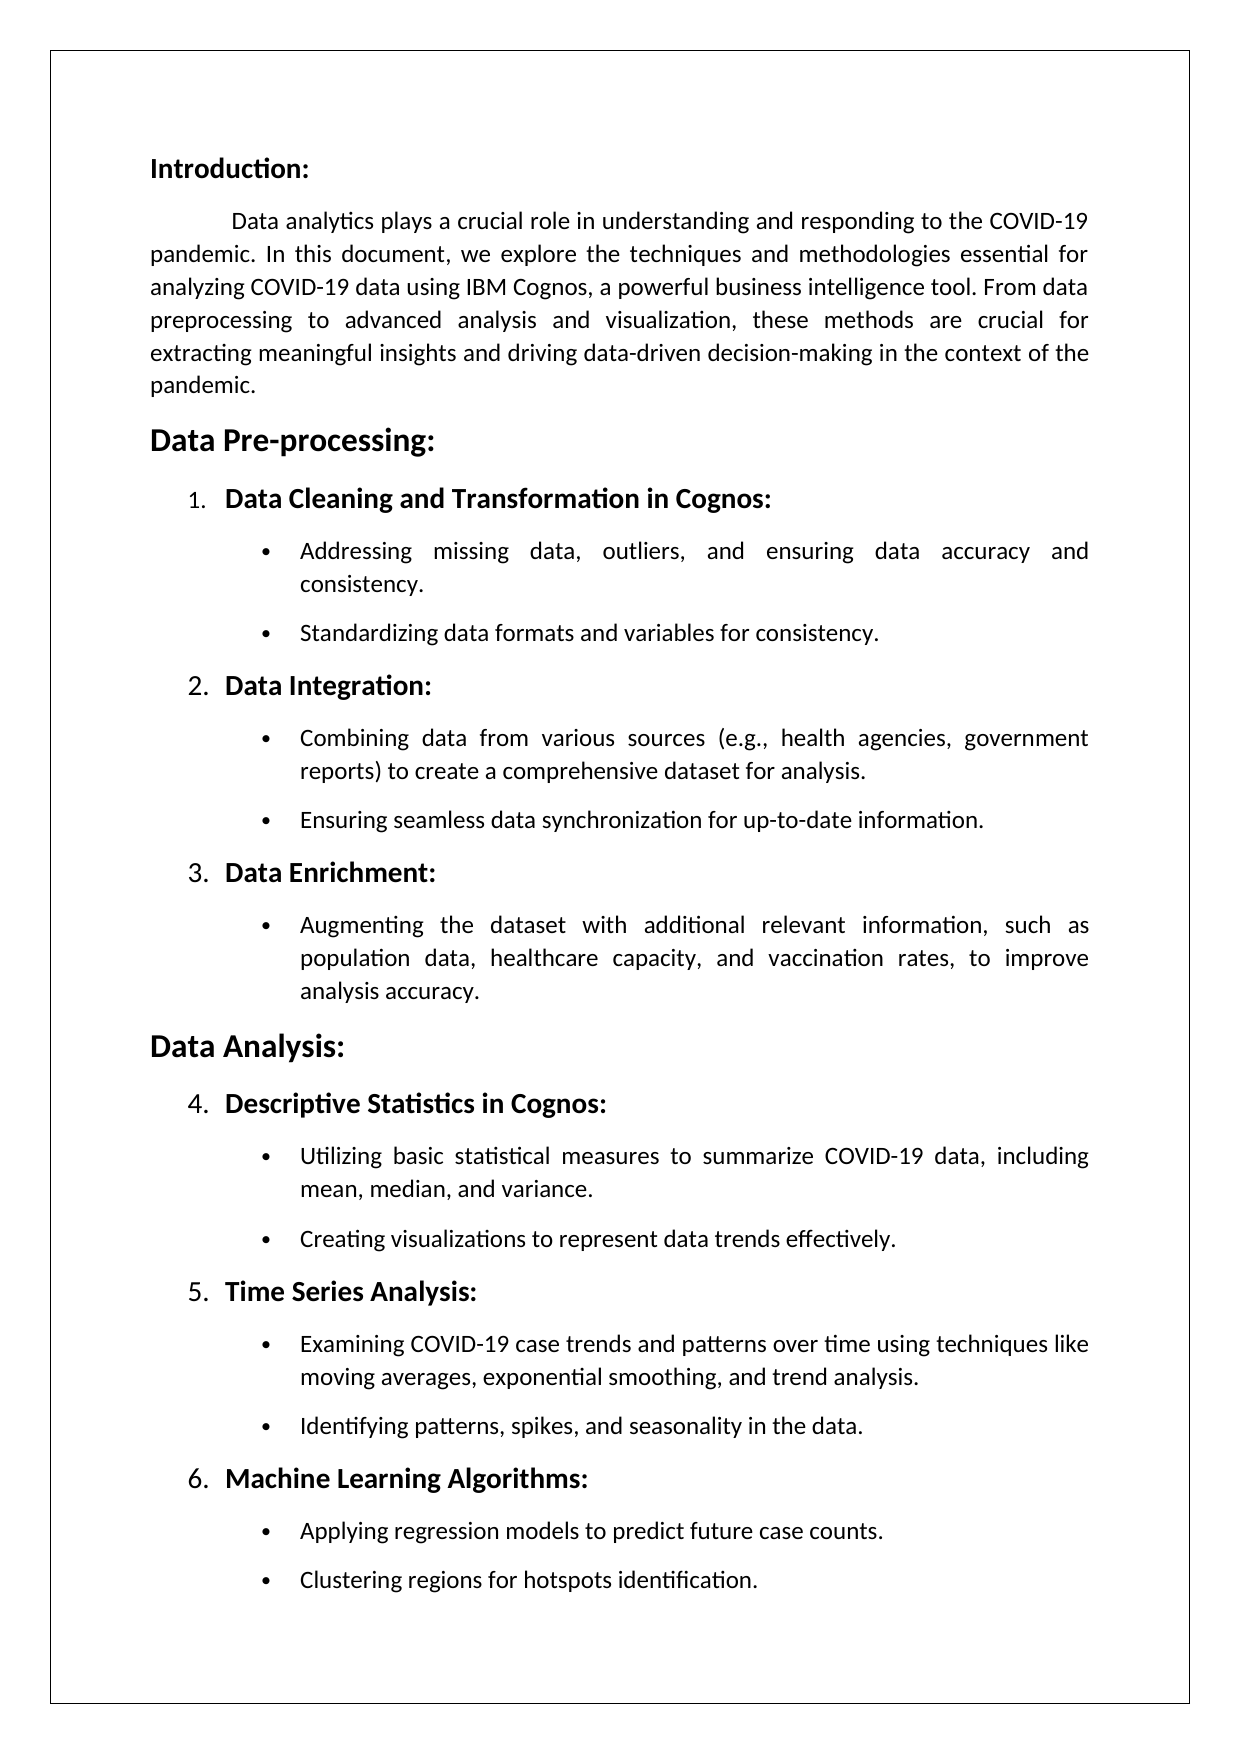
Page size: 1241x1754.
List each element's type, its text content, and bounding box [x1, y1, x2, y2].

list Examining COVID-19 case trends and patterns over time using techniques like moving averages, exponential smoothing, and trend analysis. [262, 1328, 1090, 1391]
list Ensuring seamless data synchronization for up-to-date information. [262, 805, 1090, 835]
text Data Analysis: [150, 1025, 1090, 1066]
list Data Cleaning and Transformation in Cognos: [187, 480, 1090, 516]
text Introduction: [150, 150, 1090, 186]
list Data Enrichment: [187, 854, 1090, 890]
list Data Integration: [187, 667, 1090, 703]
list Machine Learning Algorithms: [187, 1460, 1090, 1495]
list Time Series Analysis: [187, 1273, 1090, 1308]
list Standardizing data formats and variables for consistency. [262, 617, 1090, 648]
list Augmenting the dataset with additional relevant information, such as population data, healthcare capacity, and vaccination rates, to improve analysis accuracy. [262, 909, 1090, 1006]
list Creating visualizations to represent data trends effectively. [262, 1223, 1090, 1253]
list Addressing missing data, outliers, and ensuring data accuracy and consistency. [262, 535, 1090, 598]
text Data Pre-processing: [150, 419, 1090, 460]
list Utilizing basic statistical measures to summarize COVID-19 data, including mean, median, and variance. [262, 1141, 1090, 1204]
list Combining data from various sources (e.g., health agencies, government reports) to create a comprehensive dataset for analysis. [262, 722, 1090, 786]
list Identifying patterns, spikes, and seasonality in the data. [262, 1410, 1090, 1441]
list Descriptive Statistics in Cognos: [187, 1085, 1090, 1121]
text Data analytics plays a crucial role in understanding and responding to the COVID-19 pandemic. In this document, we explore the techniques and methodologies essential for analyzing COVID-19 data using IBM Cognos, a powerful business intelligence tool. From data preprocessing to advanced analysis and visualization, these methods are crucial for extracting meaningful insights and driving data-driven decision-making in the context of the pandemic. [150, 205, 1090, 400]
list Clustering regions for hotspots identification. [262, 1564, 1090, 1595]
list Applying regression models to predict future case counts. [262, 1515, 1090, 1545]
